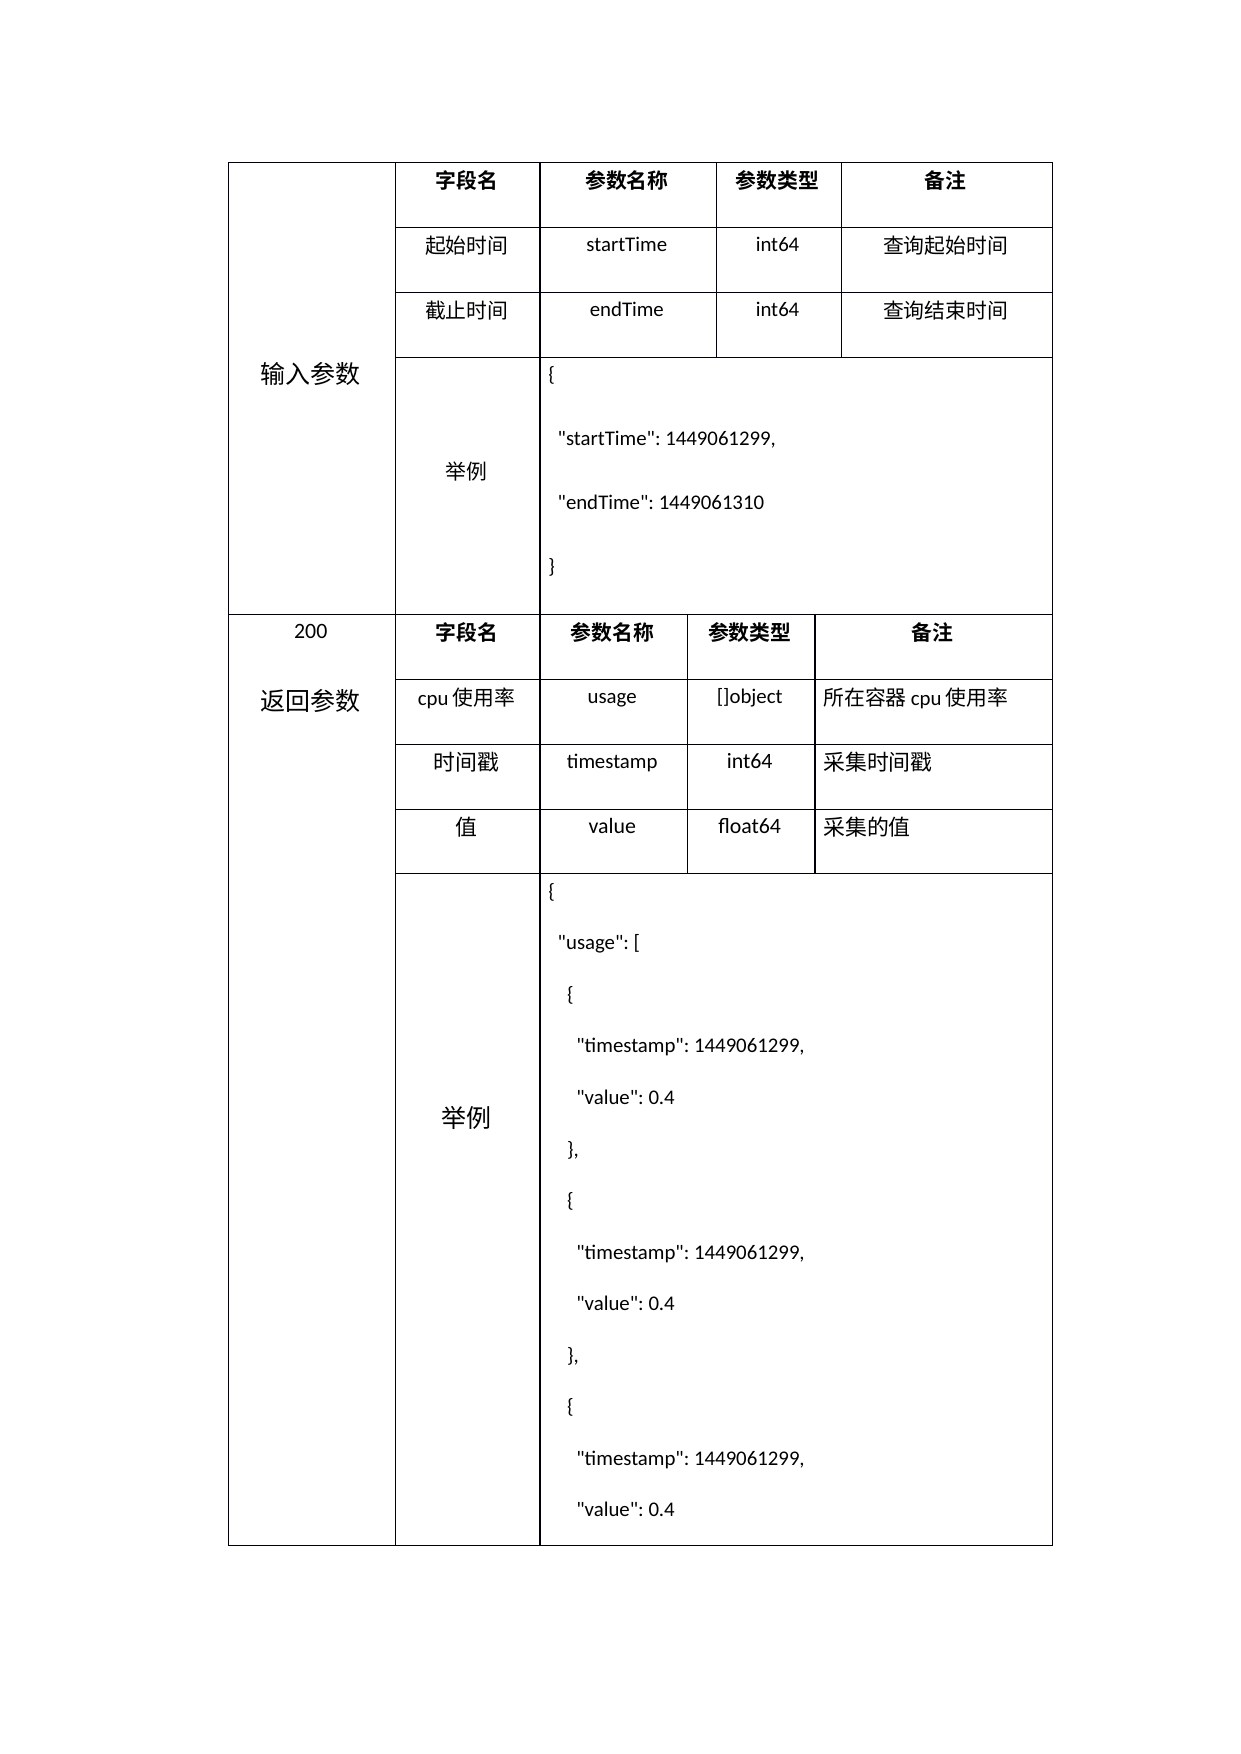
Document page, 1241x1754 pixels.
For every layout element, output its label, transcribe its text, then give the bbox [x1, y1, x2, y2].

table_cell 时间戳 [396, 745, 539, 808]
table_cell 采集的值 [816, 810, 1052, 873]
table_cell 参数类型 [717, 163, 841, 227]
table_cell []object [688, 680, 814, 743]
table_cell 举例 [396, 874, 539, 1544]
table_cell 查询结束时间 [842, 293, 1052, 357]
table_cell 截止时间 [396, 293, 539, 357]
table_cell 举例 [396, 358, 539, 614]
table_cell timestamp [541, 745, 687, 808]
table_cell 200 返回参数 [229, 615, 395, 1544]
table_cell 备注 [842, 163, 1052, 227]
table_cell 参数名称 [541, 615, 687, 679]
table_cell 参数名称 [541, 163, 716, 227]
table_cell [541, 874, 1052, 1544]
table_cell endTime [541, 293, 716, 357]
table_cell int64 [717, 293, 841, 357]
table_cell cpu使用率 [396, 680, 539, 743]
table_cell 字段名 [396, 615, 539, 679]
table_cell { "startTime": 1449061299, "endTime": 1449061310 } [541, 358, 1052, 614]
table_cell int64 [688, 745, 814, 808]
table_cell usage [541, 680, 687, 743]
table_cell startTime [541, 228, 716, 292]
table_cell value [541, 810, 687, 873]
table_cell 值 [396, 810, 539, 873]
table_cell 采集时间戳 [816, 745, 1052, 808]
table_cell 参数类型 [688, 615, 814, 679]
table_cell 起始时间 [396, 228, 539, 292]
table_cell float64 [688, 810, 814, 873]
table_cell 所在容器cpu使用率 [816, 680, 1052, 743]
table_cell 输入参数 [229, 163, 395, 614]
table_cell int64 [717, 228, 841, 292]
table_cell 字段名 [396, 163, 539, 227]
table_cell 备注 [816, 615, 1052, 679]
table_cell 查询起始时间 [842, 228, 1052, 292]
